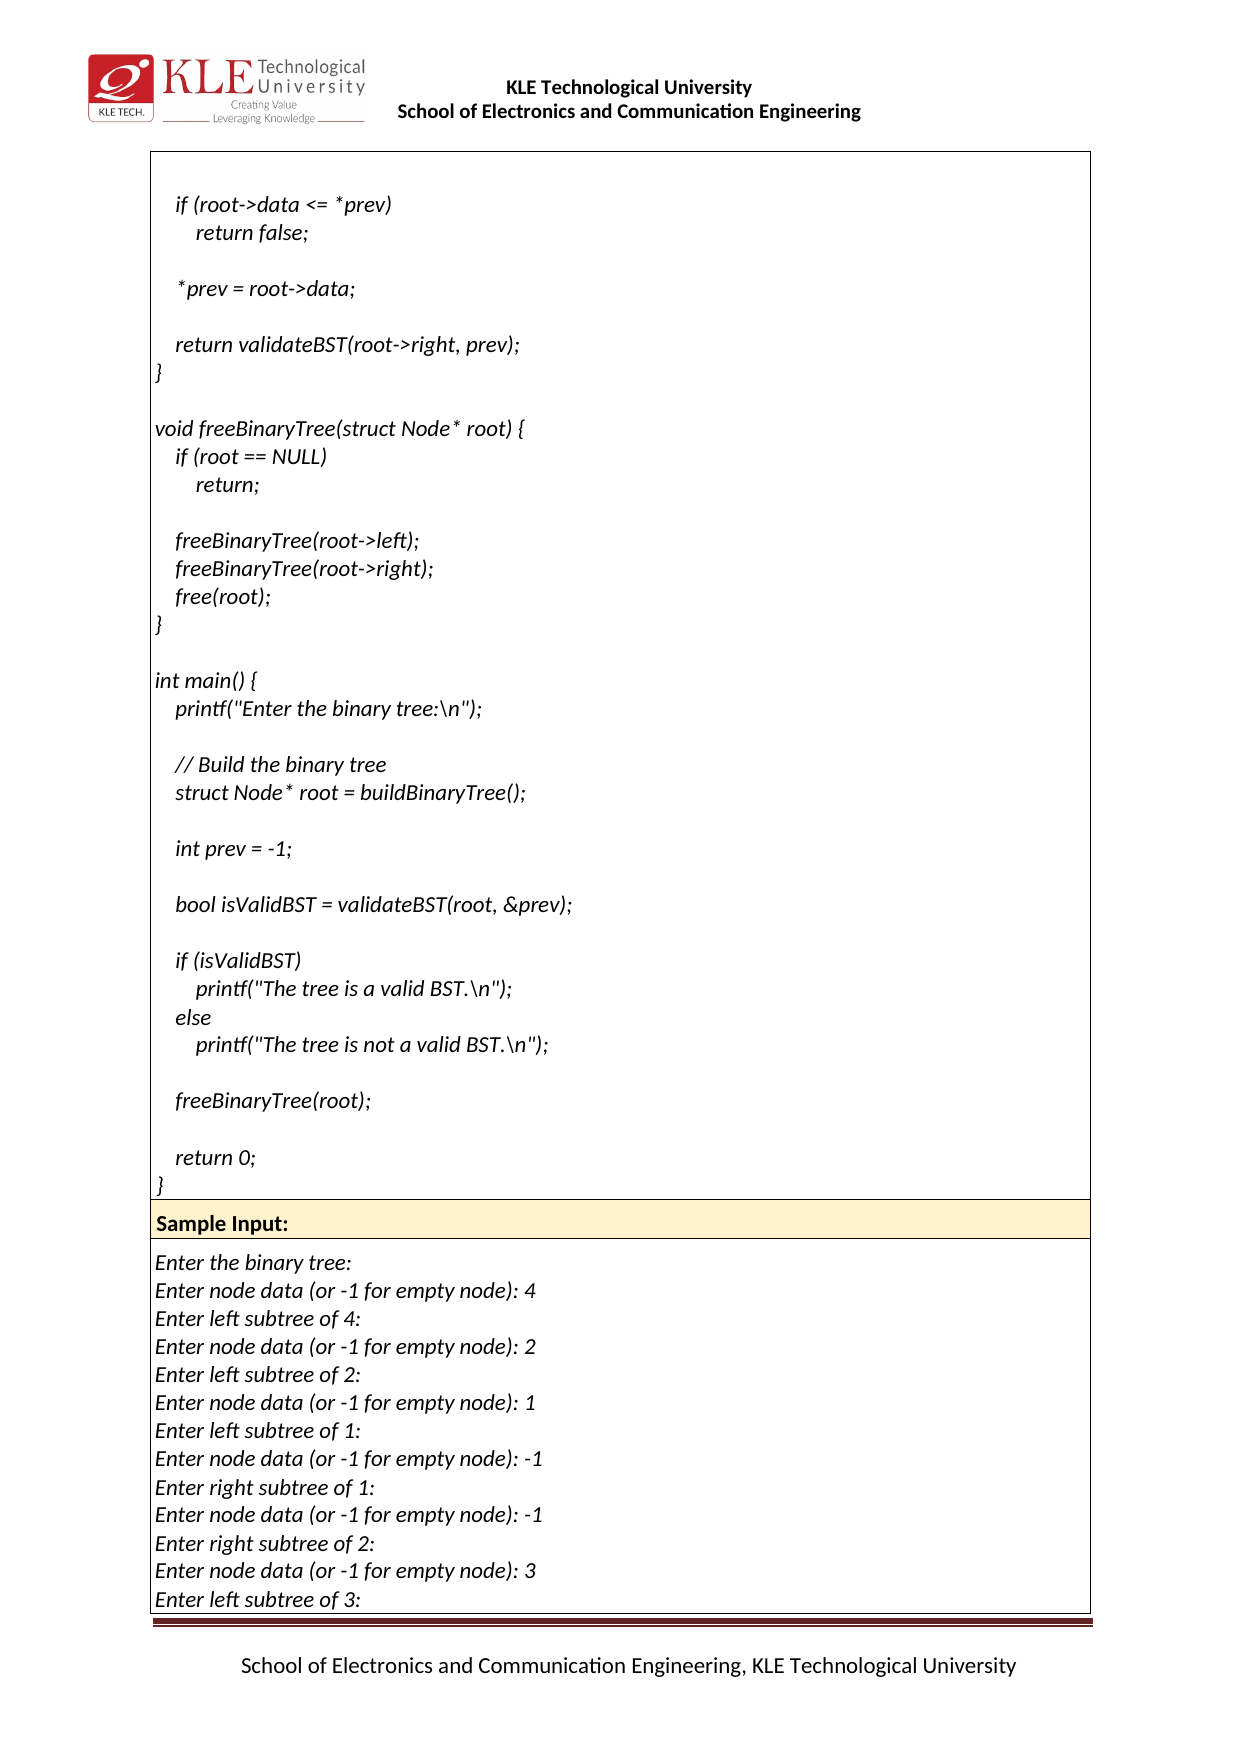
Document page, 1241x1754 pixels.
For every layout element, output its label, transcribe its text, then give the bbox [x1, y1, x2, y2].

table_cell Sample Input: [151, 1200, 1090, 1238]
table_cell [151, 152, 1090, 1199]
picture [88, 50, 368, 125]
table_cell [151, 1239, 1090, 1613]
